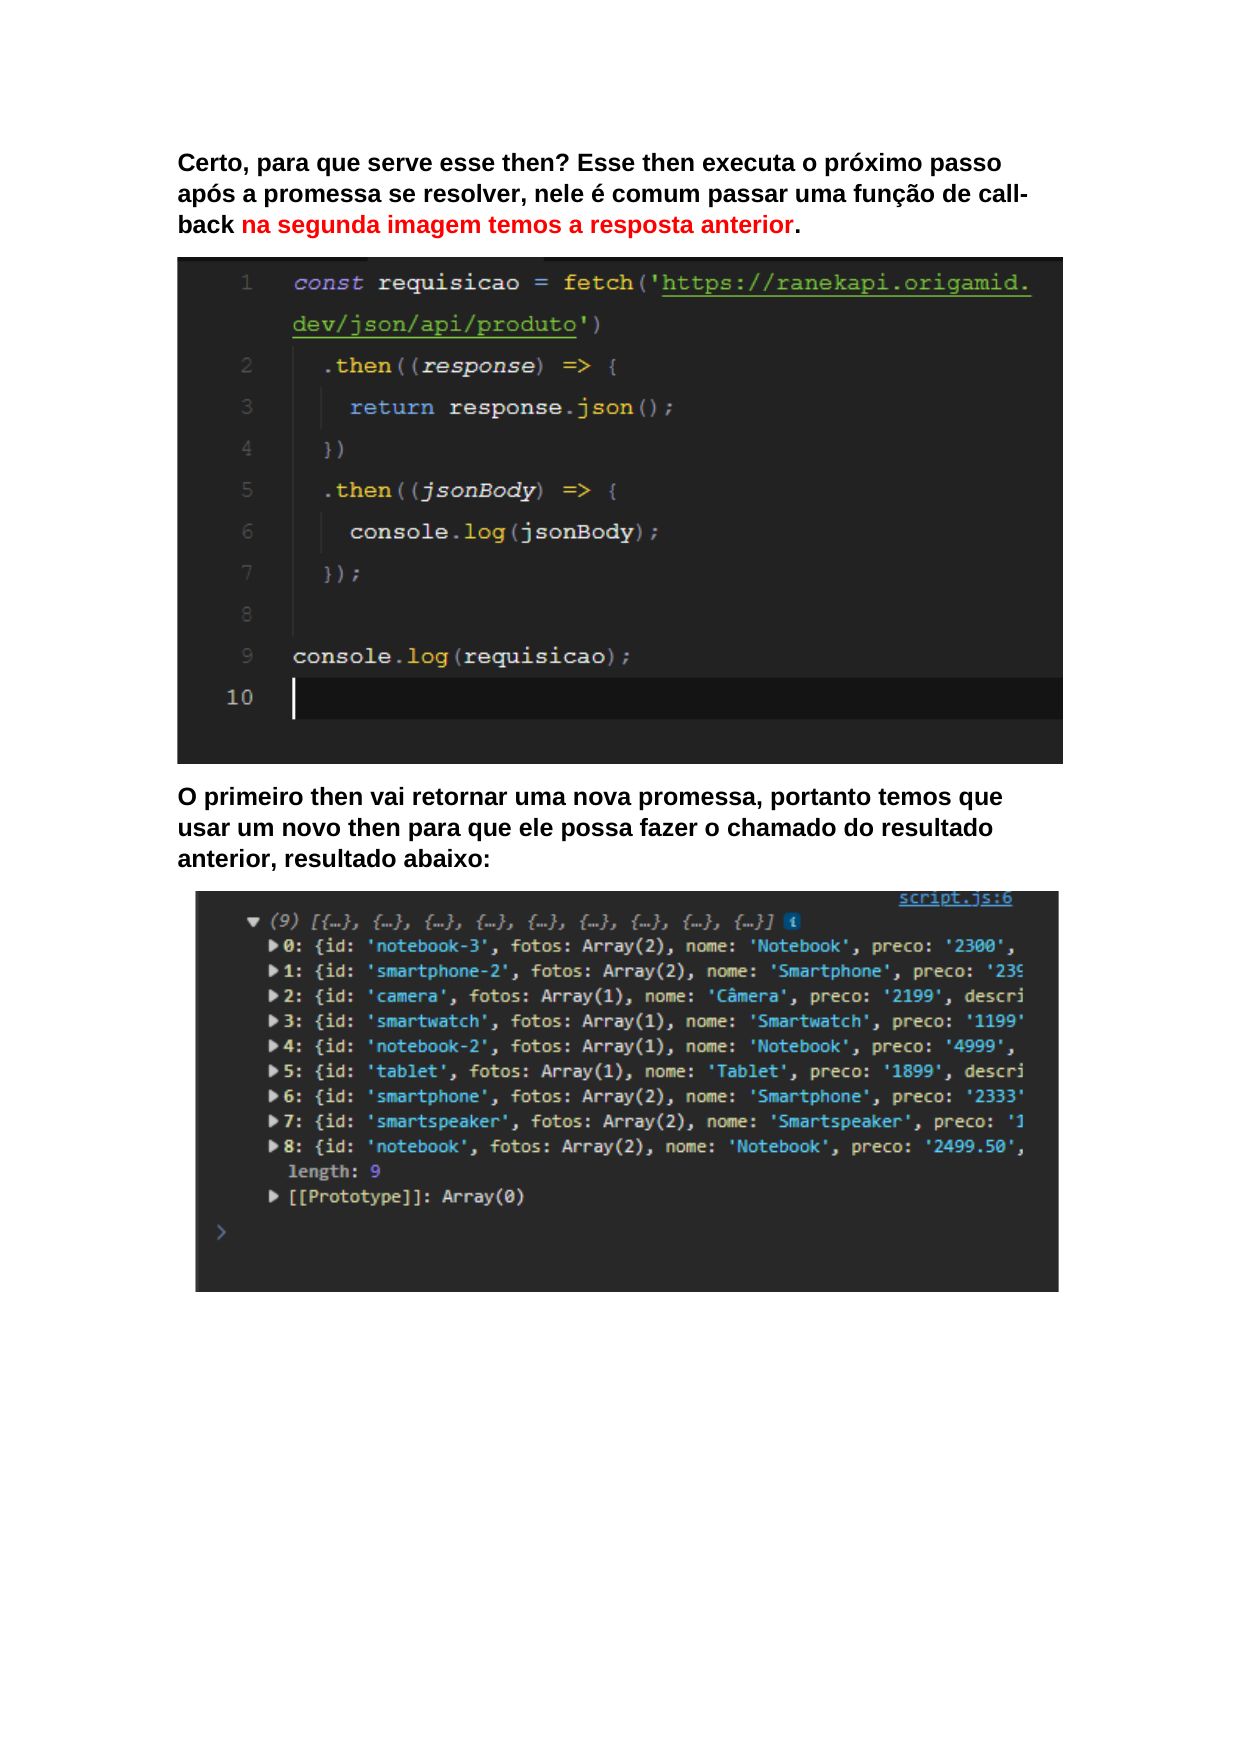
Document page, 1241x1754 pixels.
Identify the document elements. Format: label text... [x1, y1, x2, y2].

picture [177, 891, 1059, 1292]
text Certo, para que serve esse then? Esse then executa o próximo passo após a promessa se resolver, nele é comum passar uma função de call-back na segunda imagem temos a resposta anterior. [177, 148, 1063, 238]
picture [177, 257, 1063, 764]
text O primeiro then vai retornar uma nova promessa, portanto temos que usar um novo then para que ele possa fazer o chamado do resultado anterior, resultado abaixo: [177, 782, 1063, 873]
